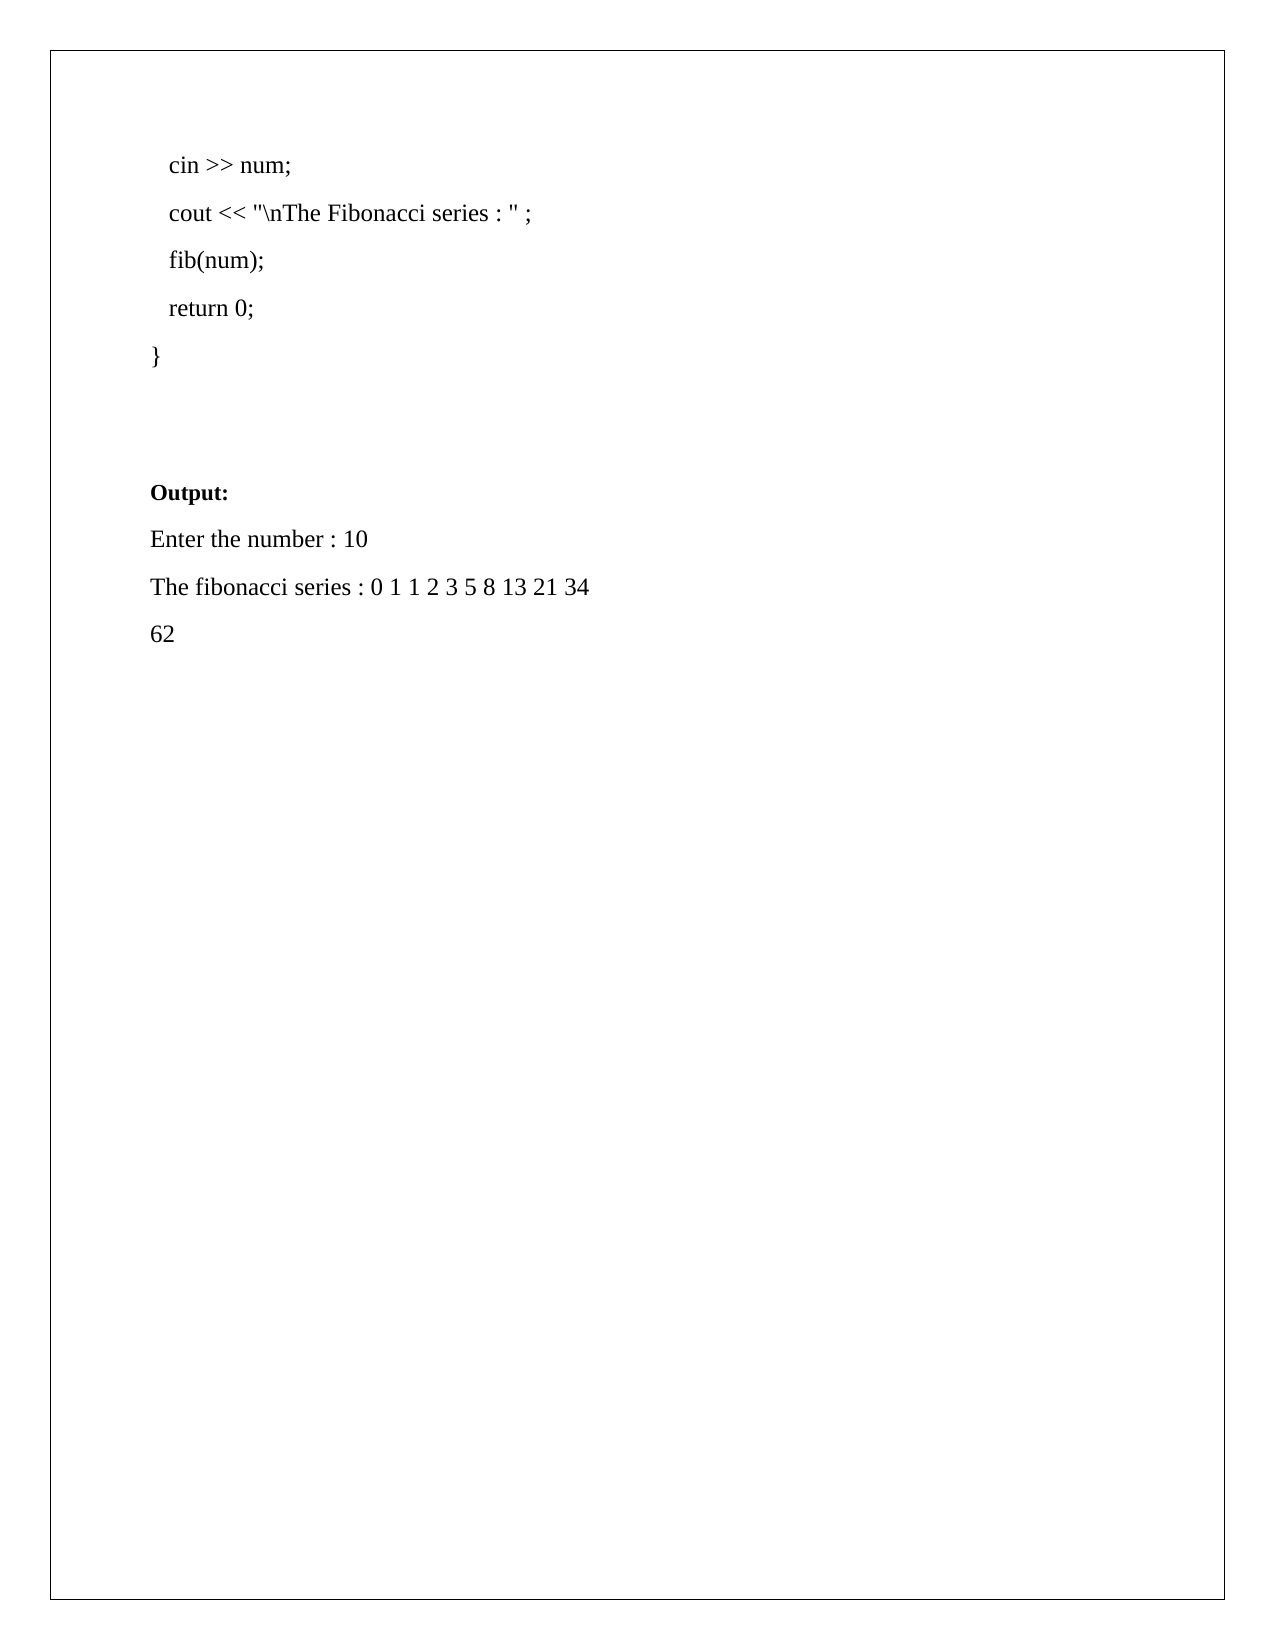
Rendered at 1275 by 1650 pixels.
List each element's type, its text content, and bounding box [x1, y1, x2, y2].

text cin >> num; [150, 150, 1125, 179]
text return 0; [150, 293, 1125, 322]
text Output: [150, 479, 1125, 505]
text fib(num); [150, 245, 1125, 274]
text Enter the number : 10 [150, 524, 1125, 553]
text 62 [150, 619, 1125, 648]
text } [150, 341, 1125, 369]
text The fibonacci series : 0 1 1 2 3 5 8 13 21 34 [150, 572, 1125, 600]
text cout << "\nThe Fibonacci series : " ; [150, 198, 1125, 226]
